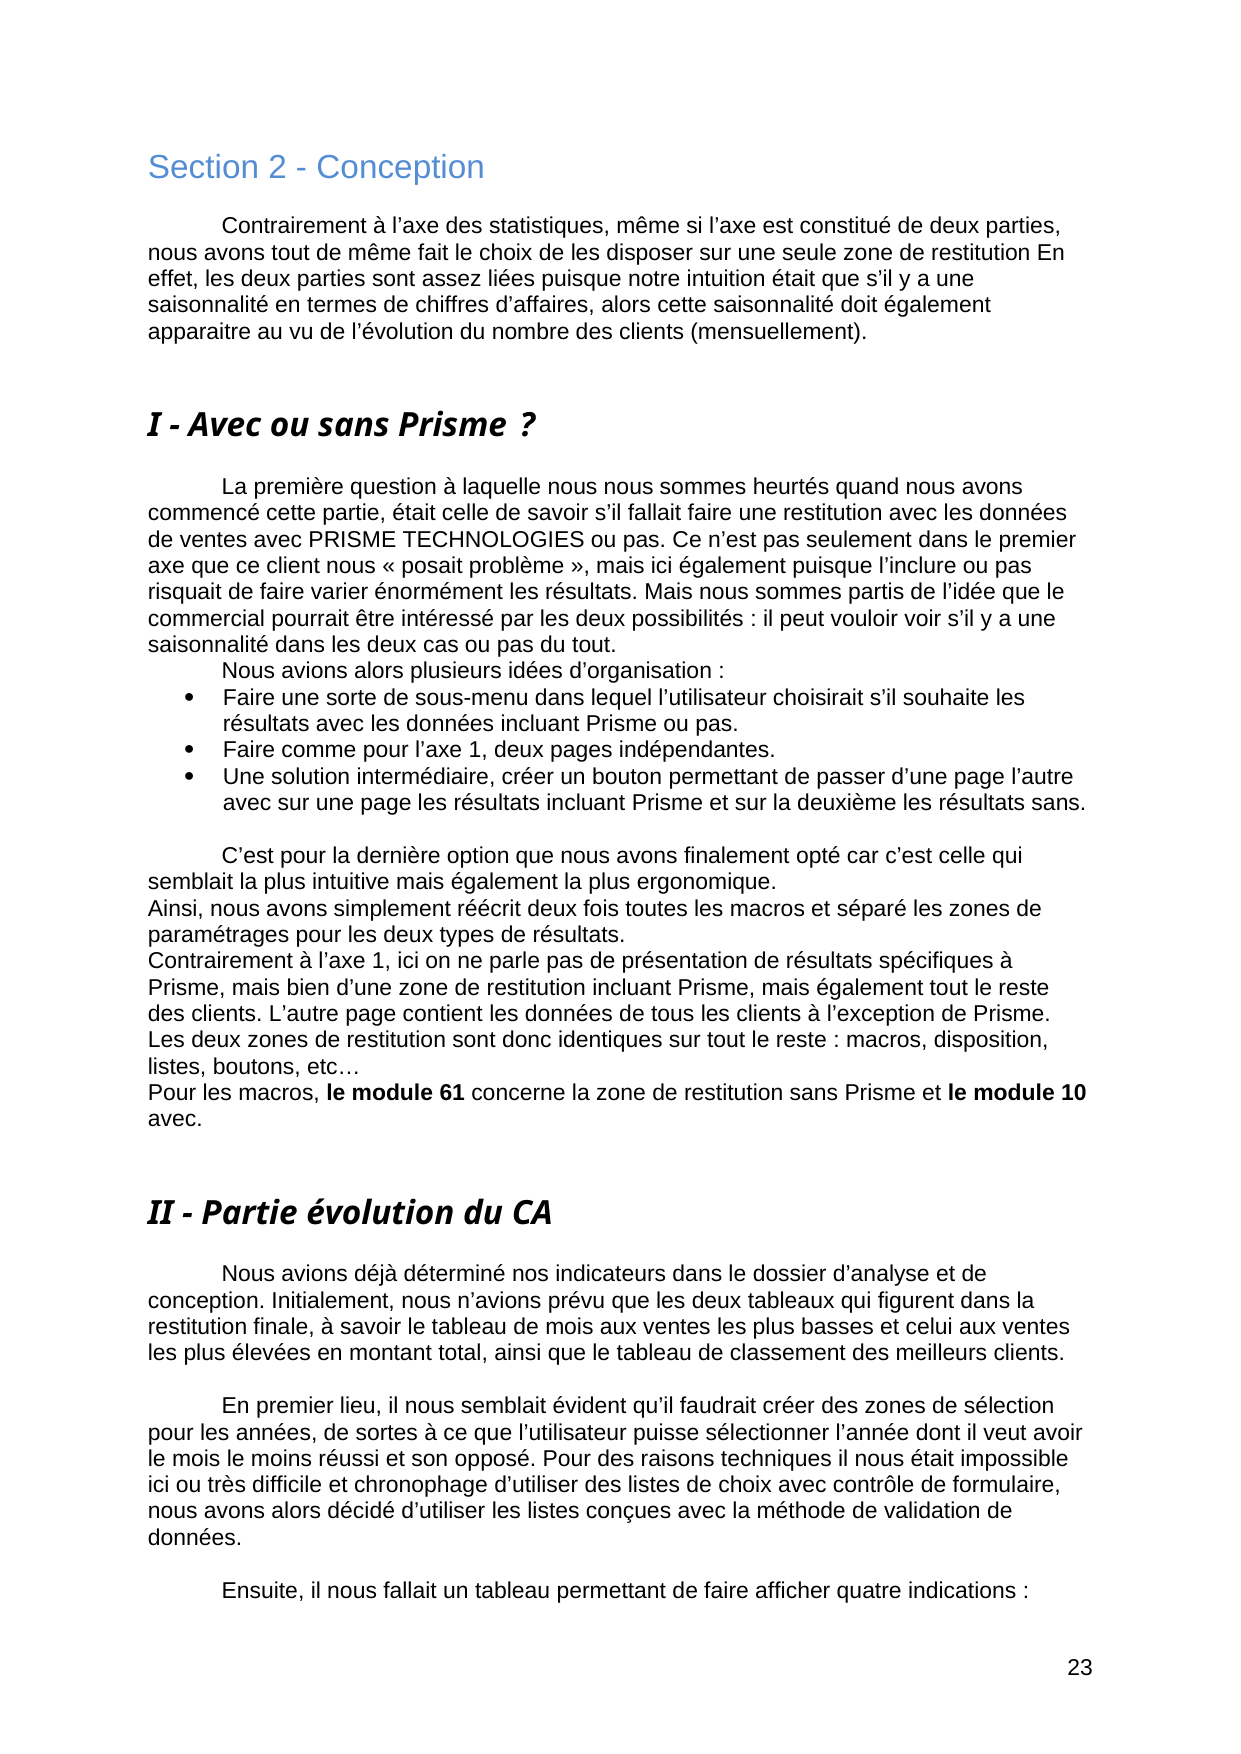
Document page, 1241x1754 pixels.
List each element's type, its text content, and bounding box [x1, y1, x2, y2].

text Nous avions alors plusieurs idées d’organisation : [148, 657, 1093, 684]
text En premier lieu, il nous semblait évident qu’il faudrait créer des zones de sélection pour les années, de sortes à ce que l’utilisateur puisse sélectionner l’année dont il veut avoir le mois le moins réussi et son opposé. Pour des raisons techniques il nous était impossible ici ou très difficile et chronophage d’utiliser des listes de choix avec contrôle de formulaire, nous avons alors décidé d’utiliser les listes conçues avec la méthode de validation de données. [148, 1392, 1093, 1550]
list Faire une sorte de sous-menu dans lequel l’utilisateur choisirait s’il souhaite les résultats avec les données incluant Prisme ou pas. [185, 684, 1093, 736]
subtitle II - Partie évolution du CA [148, 1188, 1093, 1234]
text Nous avions déjà déterminé nos indicateurs dans le dossier d’analyse et de conception. Initialement, nous n’avions prévu que les deux tableaux qui figurent dans la restitution finale, à savoir le tableau de mois aux ventes les plus basses et celui aux ventes les plus élevées en montant total, ainsi que le tableau de classement des meilleurs clients. [148, 1260, 1093, 1366]
list Une solution intermédiaire, créer un bouton permettant de passer d’une page l’autre avec sur une page les résultats incluant Prisme et sur la deuxième les résultats sans. [185, 763, 1093, 815]
text La première question à laquelle nous nous sommes heurtés quand nous avons commencé cette partie, était celle de savoir s’il fallait faire une restitution avec les données de ventes avec PRISME TECHNOLOGIES ou pas. Ce n’est pas seulement dans le premier axe que ce client nous « posait problème », mais ici également puisque l’inclure ou pas risquait de faire varier énormément les résultats. Mais nous sommes partis de l’idée que le commercial pourrait être intéressé par les deux possibilités : il peut vouloir voir s’il y a une saisonnalité dans les deux cas ou pas du tout. [148, 473, 1093, 657]
text C’est pour la dernière option que nous avons finalement opté car c’est celle qui semblait la plus intuitive mais également la plus ergonomique. [148, 842, 1093, 894]
list Faire comme pour l’axe 1, deux pages indépendantes. [185, 736, 1093, 763]
subtitle I - Avec ou sans Prisme ? [148, 401, 1093, 446]
text Contrairement à l’axe des statistiques, même si l’axe est constitué de deux parties, nous avons tout de même fait le choix de les disposer sur une seule zone de restitution En effet, les deux parties sont assez liées puisque notre intuition était que s’il y a une saisonnalité en termes de chiffres d’affaires, alors cette saisonnalité doit également apparaitre au vu de l’évolution du nombre des clients (mensuellement). [148, 212, 1093, 344]
text Ensuite, il nous fallait un tableau permettant de faire afficher quatre indications : [148, 1577, 1093, 1603]
text Contrairement à l’axe 1, ici on ne parle pas de présentation de résultats spécifiques à Prisme, mais bien d’une zone de restitution incluant Prisme, mais également tout le reste des clients. L’autre page contient les données de tous les clients à l’exception de Prisme. Les deux zones de restitution sont donc identiques sur tout le reste : macros, disposition, listes, boutons, etc… [148, 947, 1093, 1079]
subtitle Section 2 - Conception [148, 148, 1093, 186]
text Ainsi, nous avons simplement réécrit deux fois toutes les macros et séparé les zones de paramétrages pour les deux types de résultats. [148, 894, 1093, 947]
text Pour les macros, le module 61 concerne la zone de restitution sans Prisme et le module 10 avec. [148, 1079, 1093, 1132]
